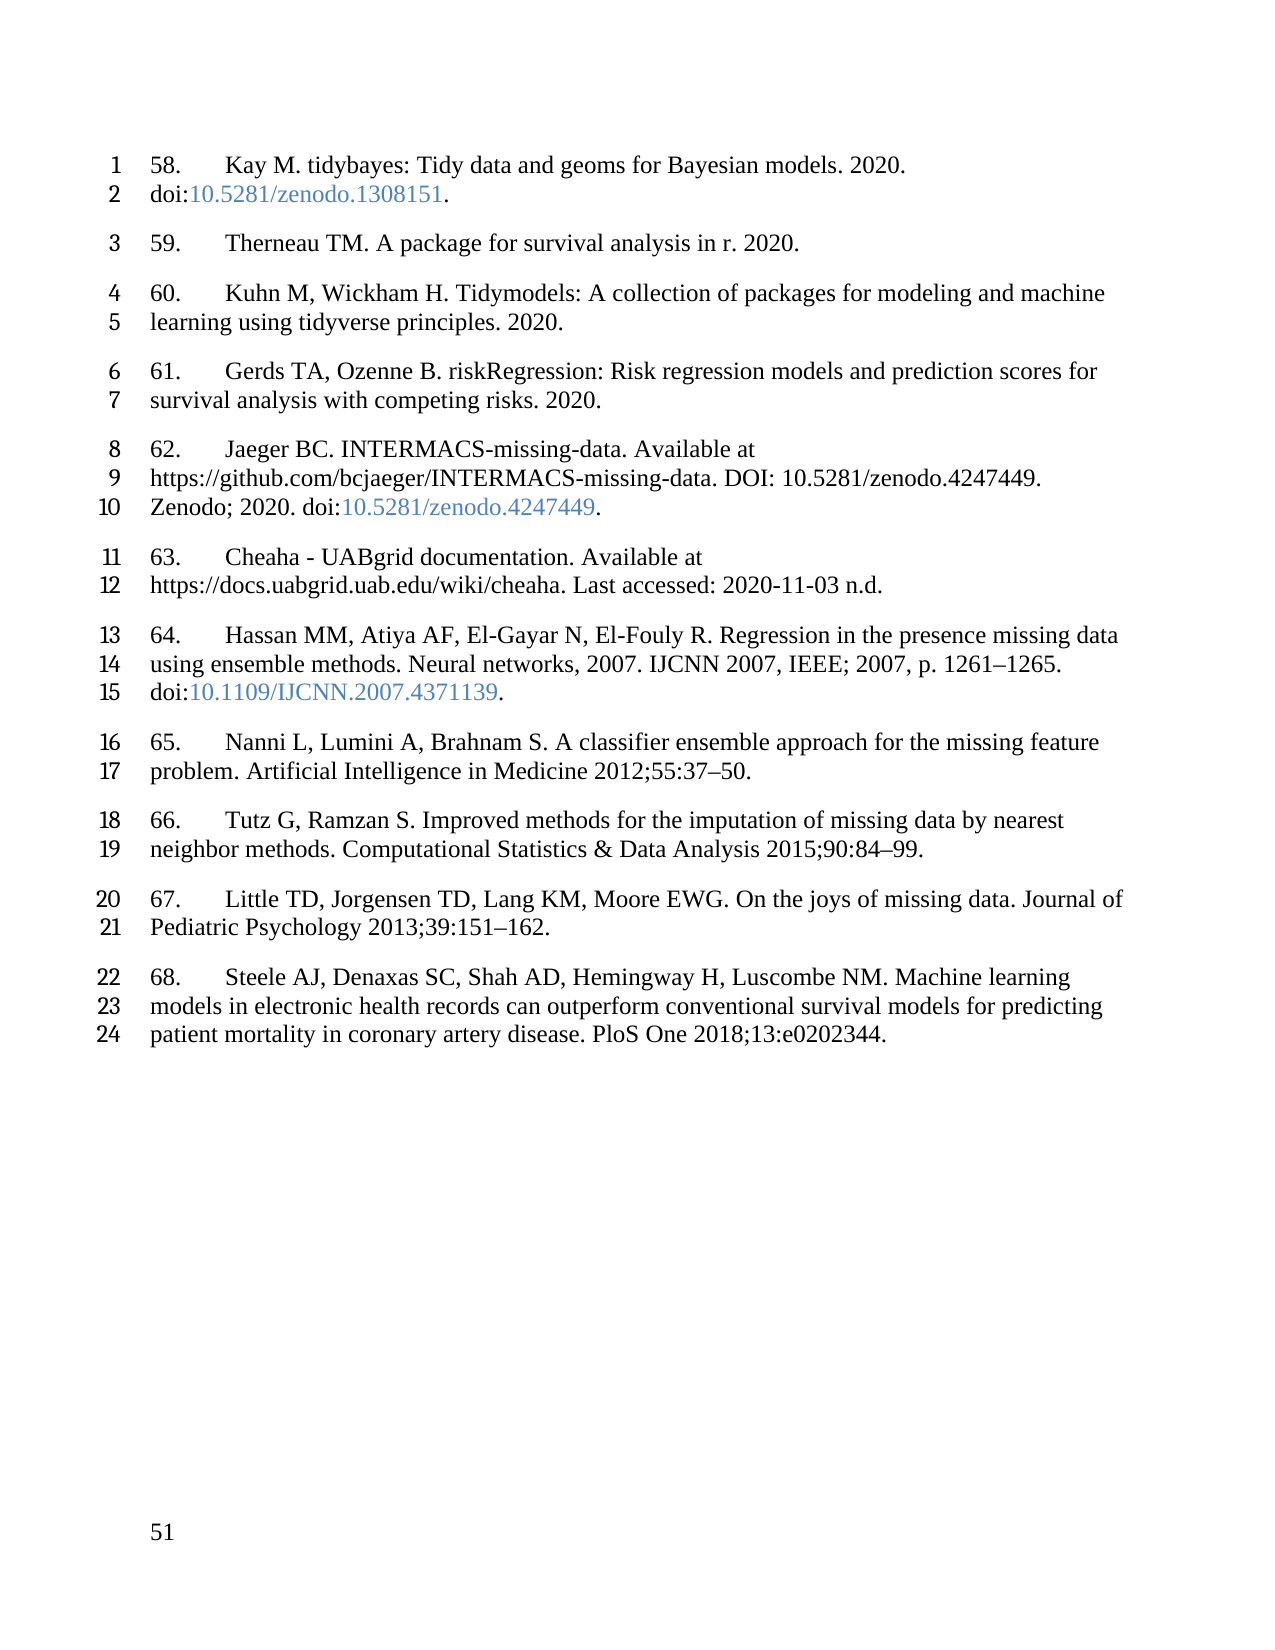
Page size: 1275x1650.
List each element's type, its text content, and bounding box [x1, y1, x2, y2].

text 68. Steele AJ, Denaxas SC, Shah AD, Hemingway H, Luscombe NM. Machine learning models in electronic health records can outperform conventional survival models for predicting patient mortality in coronary artery disease. PloS One 2018;13:e0202344. [150, 962, 1125, 1048]
text 64. Hassan MM, Atiya AF, El-Gayar N, El-Fouly R. Regression in the presence missing data using ensemble methods. Neural networks, 2007. IJCNN 2007, IEEE; 2007, p. 1261–1265. doi:10.1109/IJCNN.2007.4371139. [150, 620, 1125, 706]
text 66. Tutz G, Ramzan S. Improved methods for the imputation of missing data by nearest neighbor methods. Computational Statistics & Data Analysis 2015;90:84–99. [150, 805, 1125, 863]
text 67. Little TD, Jorgensen TD, Lang KM, Moore EWG. On the joys of missing data. Journal of Pediatric Psychology 2013;39:151–162. [150, 884, 1125, 941]
text 58. Kay M. tidybayes: Tidy data and geoms for Bayesian models. 2020. doi:10.5281/zenodo.1308151. [150, 150, 1125, 207]
text 63. Cheaha - UABgrid documentation. Available at https://docs.uabgrid.uab.edu/wiki/cheaha. Last accessed: 2020-11-03 n.d. [150, 542, 1125, 599]
text 59. Therneau TM. A package for survival analysis in r. 2020. [150, 228, 1125, 257]
text 60. Kuhn M, Wickham H. Tidymodels: A collection of packages for modeling and machine learning using tidyverse principles. 2020. [150, 278, 1125, 335]
text 65. Nanni L, Lumini A, Brahnam S. A classifier ensemble approach for the missing feature problem. Artificial Intelligence in Medicine 2012;55:37–50. [150, 727, 1125, 784]
text 62. Jaeger BC. INTERMACS-missing-data. Available at https://github.com/bcjaeger/INTERMACS-missing-data. DOI: 10.5281/zenodo.4247449. Zenodo; 2020. doi:10.5281/zenodo.4247449. [150, 434, 1125, 521]
text 61. Gerds TA, Ozenne B. riskRegression: Risk regression models and prediction scores for survival analysis with competing risks. 2020. [150, 356, 1125, 414]
